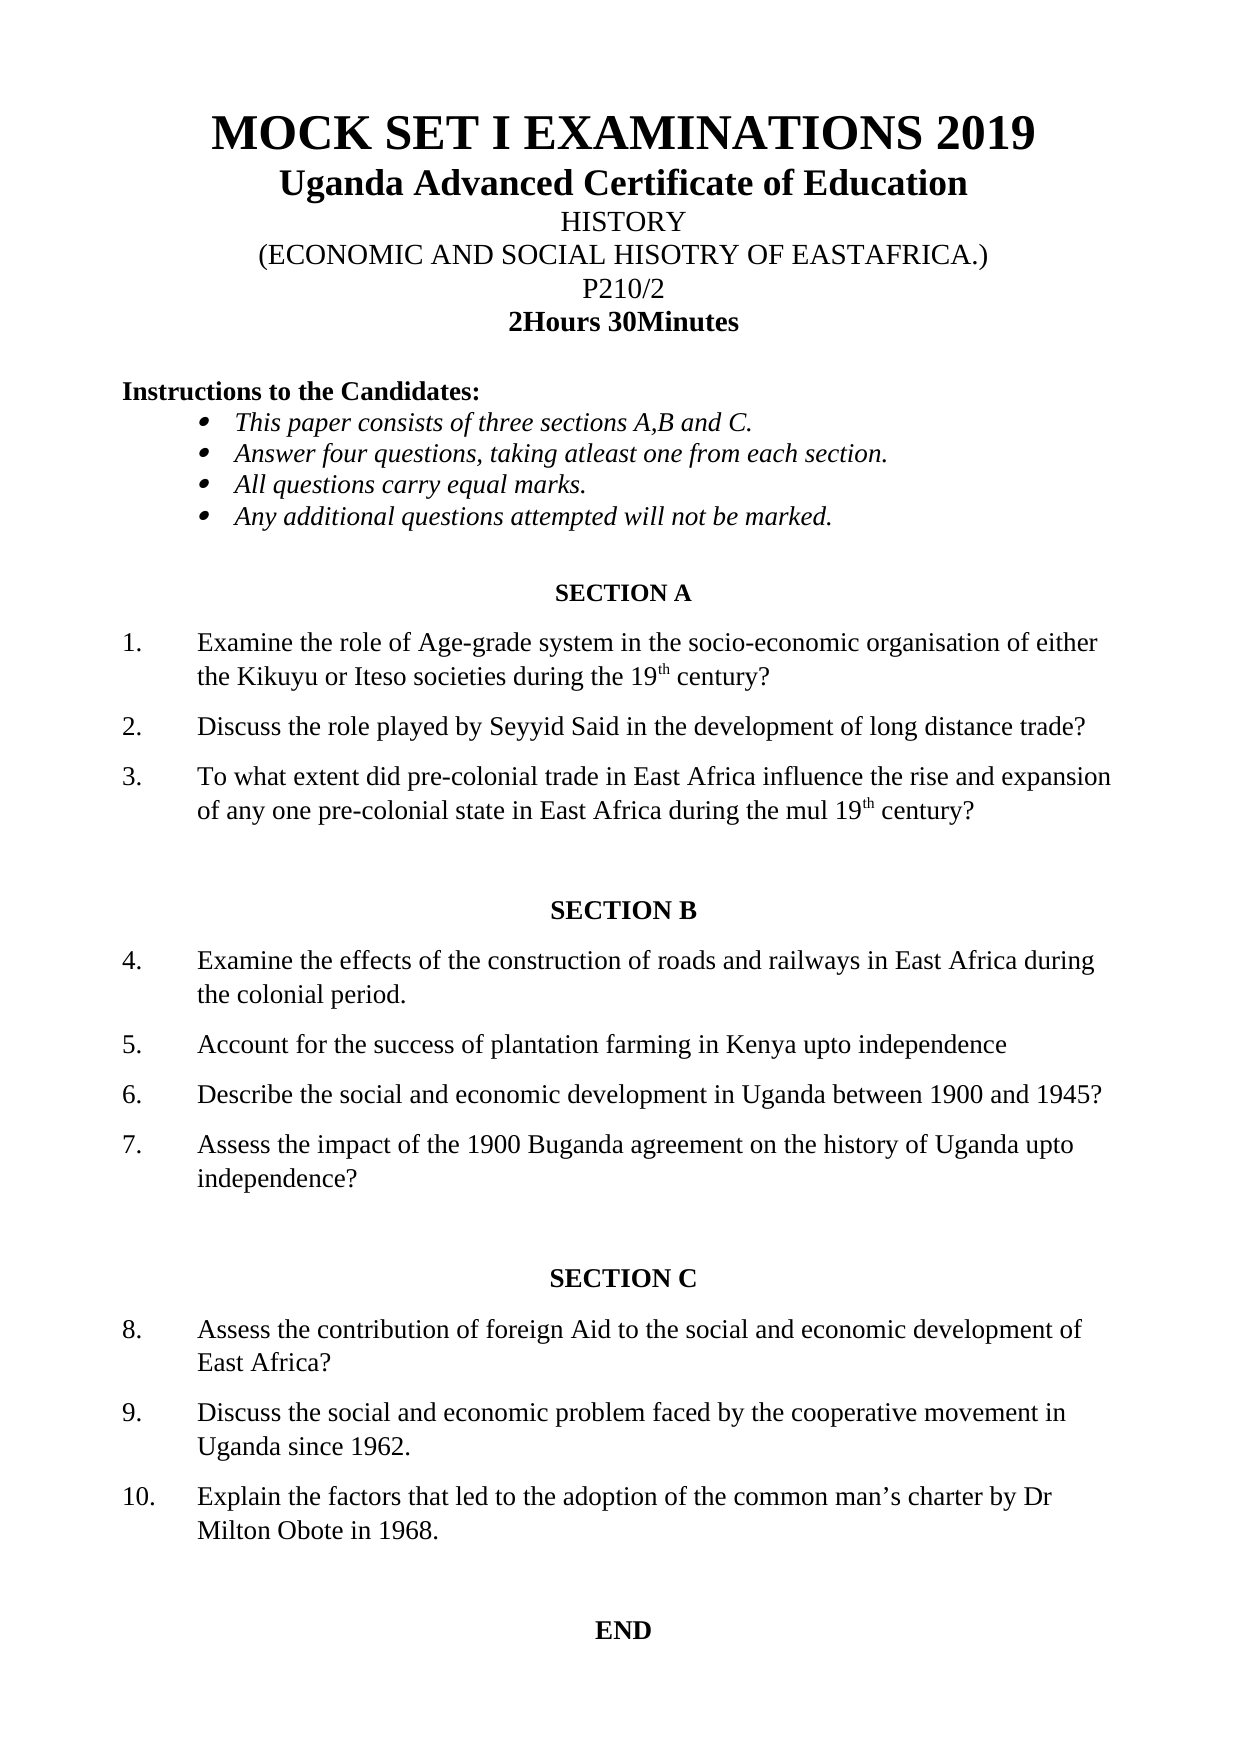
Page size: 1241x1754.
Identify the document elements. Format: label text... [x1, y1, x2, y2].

text 2Hours 30Minutes [122, 304, 1125, 338]
text 4. Examine the effects of the construction of roads and railways in East Africa during the colonial period. [122, 944, 1125, 1009]
list Answer four questions, taking atleast one from each section. [197, 437, 1125, 468]
text 5. Account for the success of plantation farming in Kenya upto independence [122, 1028, 1125, 1059]
text 9. Discuss the social and economic problem faced by the cooperative movement in Uganda since 1962. [122, 1396, 1125, 1461]
text 3. To what extent did pre-colonial trade in East Africa influence the rise and expansion of any one pre-colonial state in East Africa during the mul 19th century? [122, 760, 1125, 825]
text END [122, 1614, 1125, 1645]
text SECTION A [122, 578, 1125, 607]
text 1. Examine the role of Age-grade system in the socio-economic organisation of either the Kikuyu or Iteso societies during the 19th century? [122, 626, 1125, 691]
text SECTION B [122, 894, 1125, 925]
text 6. Describe the social and economic development in Uganda between 1900 and 1945? [122, 1078, 1125, 1109]
text Uganda Advanced Certificate of Education [122, 161, 1125, 204]
text HISTORY [122, 204, 1125, 237]
list Any additional questions attempted will not be marked. [197, 499, 1125, 531]
text (ECONOMIC AND SOCIAL HISOTRY OF EASTAFRICA.) [122, 237, 1125, 271]
text P210/2 [122, 271, 1125, 304]
text 10. Explain the factors that led to the adoption of the common man’s charter by Dr Milton Obote in 1968. [122, 1480, 1125, 1545]
text 2. Discuss the role played by Seyyid Said in the development of long distance trade? [122, 710, 1125, 741]
text MOCK SET I EXAMINATIONS 2019 [122, 103, 1125, 161]
list All questions carry equal marks. [197, 468, 1125, 499]
list This paper consists of three sections A,B and C. [197, 406, 1125, 437]
text 8. Assess the contribution of foreign Aid to the social and economic development of East Africa? [122, 1313, 1125, 1377]
text 7. Assess the impact of the 1900 Buganda agreement on the history of Uganda upto independence? [122, 1128, 1125, 1193]
text Instructions to the Candidates: [122, 375, 1125, 406]
text SECTION C [122, 1262, 1125, 1294]
